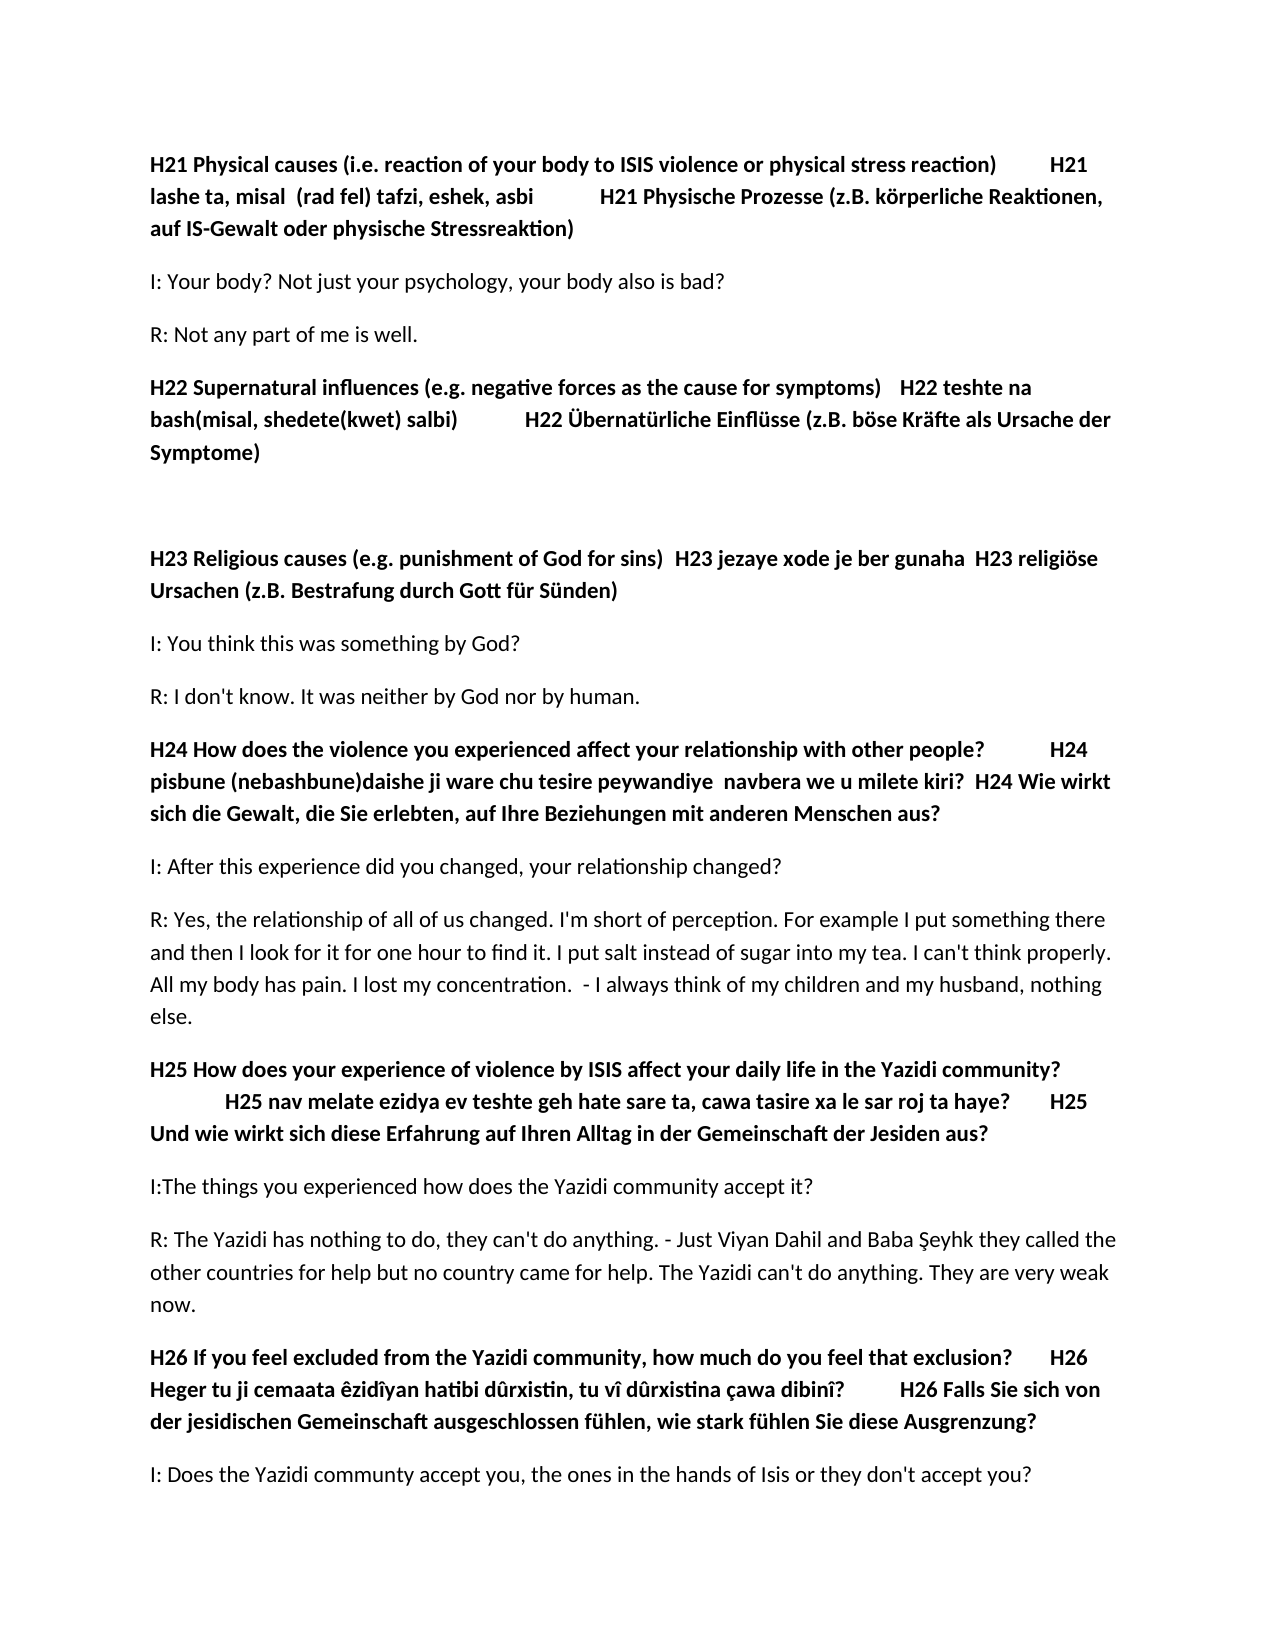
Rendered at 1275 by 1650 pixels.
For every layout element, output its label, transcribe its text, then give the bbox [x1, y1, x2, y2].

text R: I don't know. It was neither by God nor by human. [150, 682, 1125, 710]
text I: Your body? Not just your psychology, your body also is bad? [150, 267, 1125, 295]
text I: After this experience did you changed, your relationship changed? [150, 852, 1125, 881]
text H26 If you feel excluded from the Yazidi community, how much do you feel that exclusion? H26 Heger tu ji cemaata êzidîyan hatibi dûrxistin, tu vî dûrxistina çawa dibinî? H26 Falls Sie sich von der jesidischen Gemeinschaft ausgeschlossen fühlen, wie stark fühlen Sie diese Ausgrenzung? [150, 1343, 1125, 1435]
text I:The things you experienced how does the Yazidi community accept it? [150, 1172, 1125, 1201]
text I: Does the Yazidi communty accept you, the ones in the hands of Isis or they don't accept you? [150, 1460, 1125, 1488]
text H24 How does the violence you experienced affect your relationship with other people? H24 pisbune (nebashbune)daishe ji ware chu tesire peywandiye navbera we u milete kiri? H24 Wie wirkt sich die Gewalt, die Sie erlebten, auf Ihre Beziehungen mit anderen Menschen aus? [150, 735, 1125, 827]
text R: Not any part of me is well. [150, 320, 1125, 348]
text H23 Religious causes (e.g. punishment of God for sins) H23 jezaye xode je ber gunaha H23 religiöse Ursachen (z.B. Bestrafung durch Gott für Sünden) [150, 544, 1125, 604]
text H22 Supernatural influences (e.g. negative forces as the cause for symptoms) H22 teshte na bash(misal, shedete(kwet) salbi) H22 Übernatürliche Einflüsse (z.B. böse Kräfte als Ursache der Symptome) [150, 373, 1125, 466]
text H25 How does your experience of violence by ISIS affect your daily life in the Yazidi community? H25 nav melate ezidya ev teshte geh hate sare ta, cawa tasire xa le sar roj ta haye? H25 Und wie wirkt sich diese Erfahrung auf Ihren Alltag in der Gemeinschaft der Jesiden aus? [150, 1055, 1125, 1147]
text I: You think this was something by God? [150, 629, 1125, 657]
text H21 Physical causes (i.e. reaction of your body to ISIS violence or physical stress reaction) H21 lashe ta, misal (rad fel) tafzi, eshek, asbi H21 Physische Prozesse (z.B. körperliche Reaktionen, auf IS-Gewalt oder physische Stressreaktion) [150, 150, 1125, 242]
text R: The Yazidi has nothing to do, they can't do anything. - Just Viyan Dahil and Baba Şeyhk they called the other countries for help but no country came for help. The Yazidi can't do anything. They are very weak now. [150, 1226, 1125, 1318]
text R: Yes, the relationship of all of us changed. I'm short of perception. For example I put something there and then I look for it for one hour to find it. I put salt instead of sugar into my tea. I can't think properly. All my body has pain. I lost my concentration. - I always think of my children and my husband, nothing else. [150, 906, 1125, 1030]
